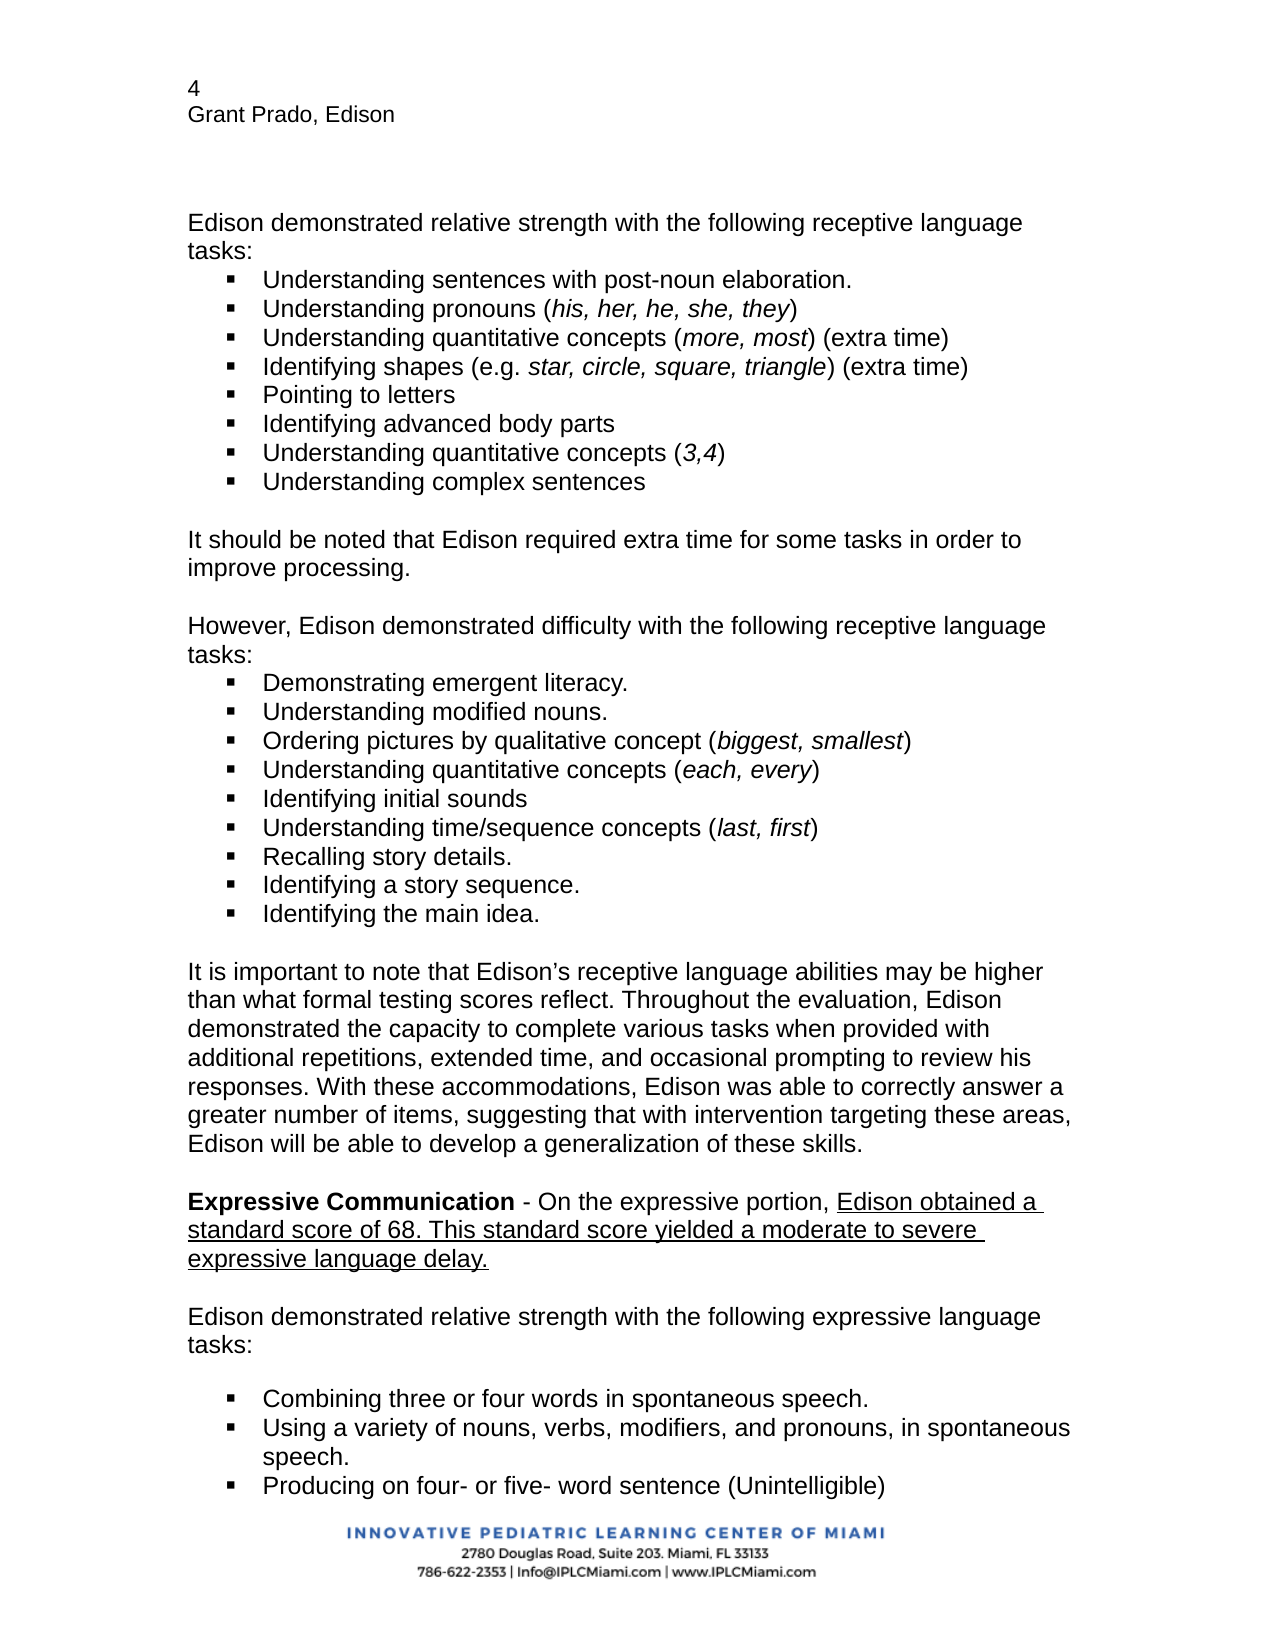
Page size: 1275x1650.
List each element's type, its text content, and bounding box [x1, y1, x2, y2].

text However, Edison demonstrated difficulty with the following receptive language tasks: [187, 611, 1087, 668]
list Identifying initial sounds [225, 784, 1087, 813]
list Understanding pronouns (his, her, he, she, they) [225, 294, 1087, 323]
list Understanding time/sequence concepts (last, first) [225, 813, 1087, 841]
list Using a variety of nouns, verbs, modifiers, and pronouns, in spontaneous speech. [225, 1413, 1087, 1471]
list Understanding quantitative concepts (more, most) (extra time) [225, 323, 1087, 352]
text Edison demonstrated relative strength with the following expressive language tasks: [187, 1302, 1087, 1359]
list Identifying a story sequence. [225, 870, 1087, 899]
list Understanding sentences with post-noun elaboration. [225, 265, 1087, 294]
picture [337, 1512, 919, 1593]
list Identifying the main idea. [225, 899, 1087, 928]
list Understanding quantitative concepts (3,4) [225, 438, 1087, 467]
text It is important to note that Edison’s receptive language abilities may be higher than what formal testing scores reflect. Throughout the evaluation, Edison demonstrated the capacity to complete various tasks when provided with additional repetitions, extended time, and occasional prompting to review his responses. With these accommodations, Edison was able to correctly answer a greater number of items, suggesting that with intervention targeting these areas, Edison will be able to develop a generalization of these skills. [187, 957, 1087, 1158]
list Understanding quantitative concepts (each, every) [225, 755, 1087, 784]
list Understanding modified nouns. [225, 697, 1087, 726]
text It should be noted that Edison required extra time for some tasks in order to improve processing. [187, 524, 1087, 582]
list Pointing to letters [225, 380, 1087, 409]
list Identifying advanced body parts [225, 409, 1087, 438]
list Producing on four- or five- word sentence (Unintelligible) [225, 1471, 1087, 1499]
list Identifying shapes (e.g. star, circle, square, triangle) (extra time) [225, 352, 1087, 380]
text Expressive Communication - On the expressive portion, Edison obtained a standard score of 68. This standard score yielded a moderate to severe expressive language delay. [187, 1187, 1087, 1273]
list Ordering pictures by qualitative concept (biggest, smallest) [225, 726, 1087, 755]
list Combining three or four words in spontaneous speech. [225, 1384, 1087, 1413]
list Demonstrating emergent literacy. [225, 668, 1087, 697]
text Edison demonstrated relative strength with the following receptive language tasks: [187, 207, 1087, 265]
list Understanding complex sentences [225, 467, 1087, 496]
list Recalling story details. [225, 841, 1087, 870]
